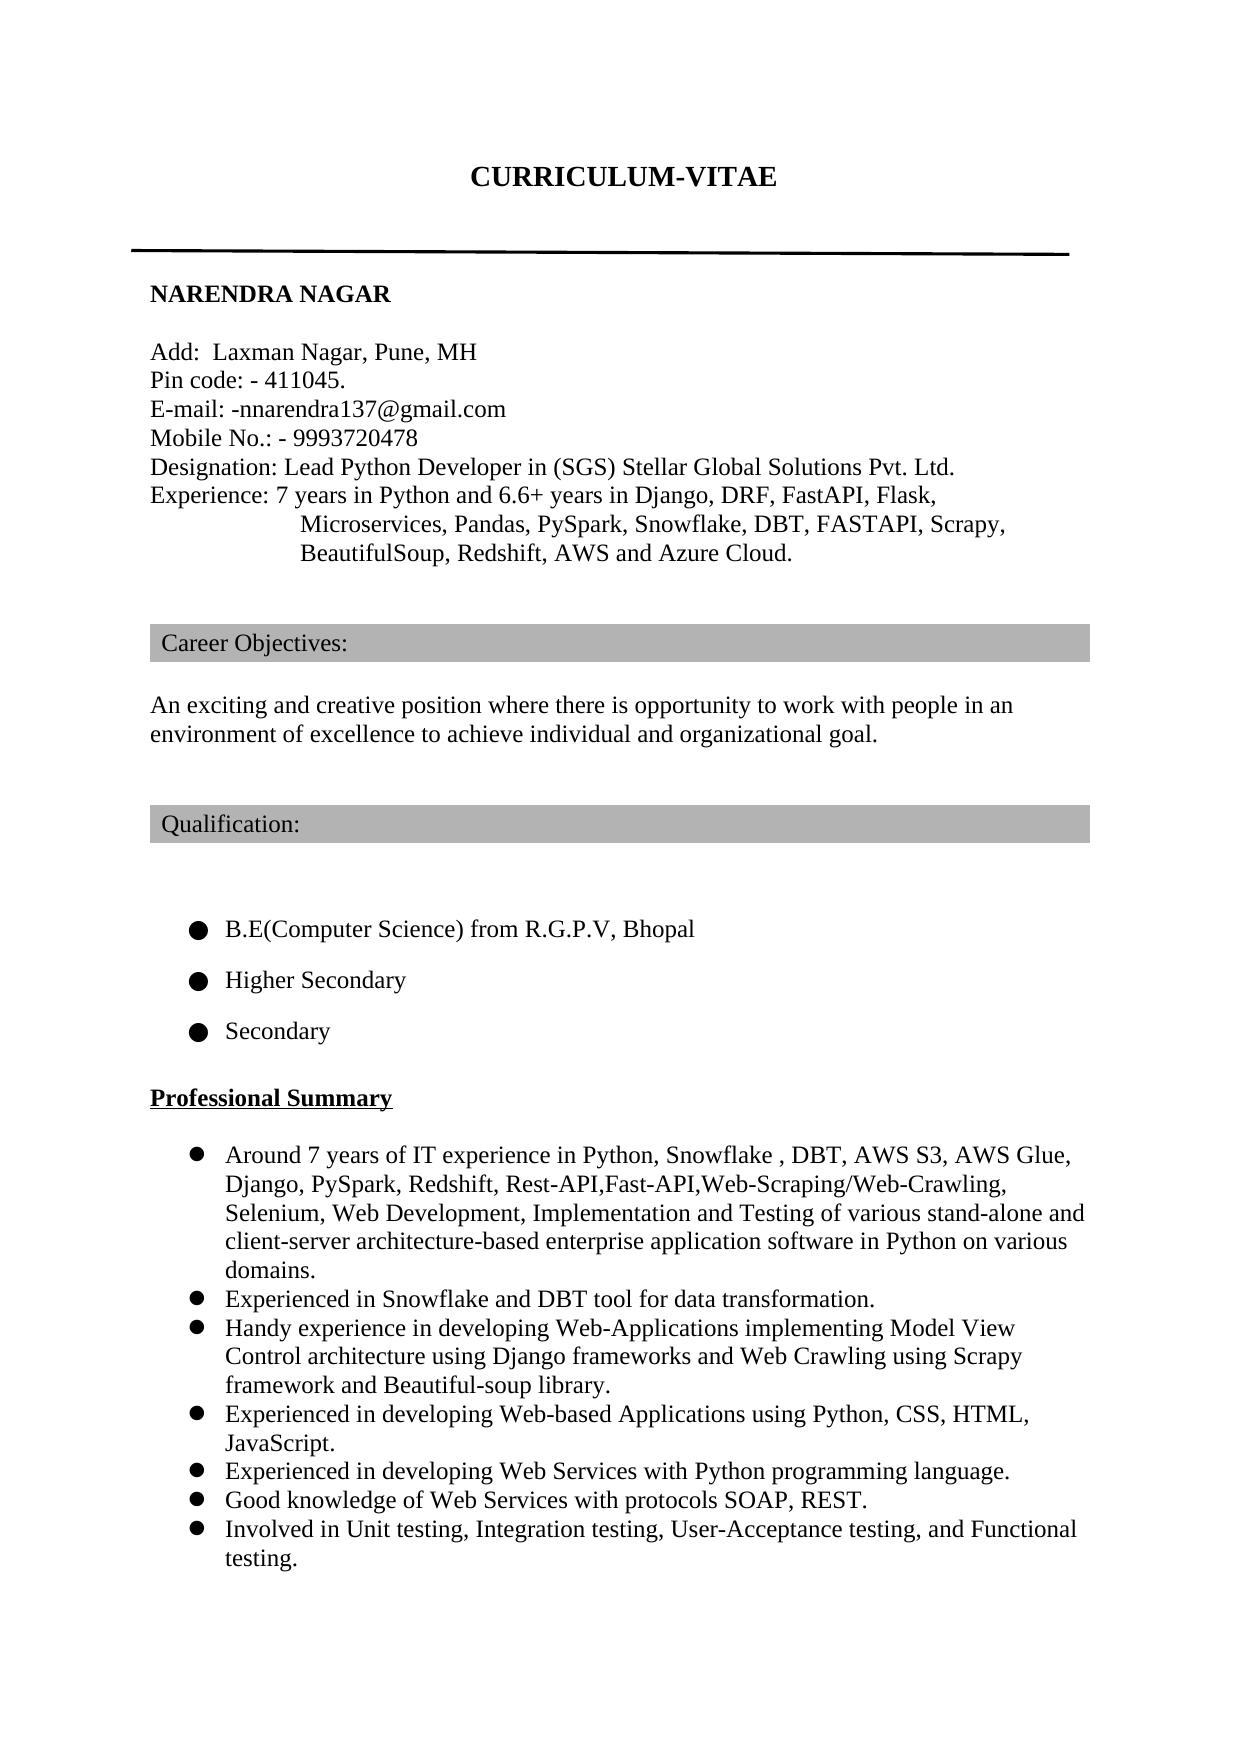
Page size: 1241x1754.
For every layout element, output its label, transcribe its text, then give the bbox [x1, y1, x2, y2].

text Designation: Lead Python Developer in (SGS) Stellar Global Solutions Pvt. Ltd. [150, 452, 1090, 480]
text Mobile No.: - 9993720478 [150, 423, 1090, 452]
list Experienced in developing Web Services with Python programming language. [187, 1456, 1090, 1485]
list Around 7 years of IT experience in Python, Snowflake , DBT, AWS S3, AWS Glue, Django, PySpark, Redshift, Rest-API,Fast-API,Web-Scraping/Web-Crawling, [187, 1140, 1090, 1198]
text CURRICULUM-VITAE [150, 159, 1090, 193]
text Add: Laxman Nagar, Pune, MH [150, 337, 1090, 365]
text Pin code: - 411045. [150, 365, 1090, 394]
text An exciting and creative position where there is opportunity to work with people in an environment of excellence to achieve individual and organizational goal. [150, 690, 1090, 748]
text Selenium, Web Development, Implementation and Testing of various stand-alone and client-server architecture-based enterprise application software in Python on various domains. [225, 1198, 1090, 1284]
list Higher Secondary [187, 951, 1090, 1003]
text Experience: 7 years in Python and 6.6+ years in Django, DRF, FastAPI, Flask, Microservices, Pandas, PySpark, Snowflake, DBT, FASTAPI, Scrapy, BeautifulSoup, Redshift, AWS and Azure Cloud. [150, 480, 1090, 567]
table_header Qualification: [150, 805, 1090, 843]
list Involved in Unit testing, Integration testing, User-Acceptance testing, and Functional testing. [187, 1514, 1090, 1571]
text NARENDRA NAGAR [150, 279, 1090, 308]
text Professional Summary [150, 1083, 1090, 1111]
table_header Career Objectives: [150, 624, 1090, 662]
list Experienced in Snowflake and DBT tool for data transformation. [187, 1284, 1090, 1313]
list Experienced in developing Web-based Applications using Python, CSS, HTML, JavaScript. [187, 1399, 1090, 1456]
list Handy experience in developing Web-Applications implementing Model View Control architecture using Django frameworks and Web Crawling using Scrapy framework and Beautiful-soup library. [187, 1313, 1090, 1399]
list Secondary [187, 1003, 1090, 1054]
text E-mail: -nnarendra137@gmail.com [150, 394, 1090, 423]
list Good knowledge of Web Services with protocols SOAP, REST. [187, 1485, 1090, 1514]
list B.E(Computer Science) from R.G.P.V, Bhopal [187, 900, 1090, 951]
